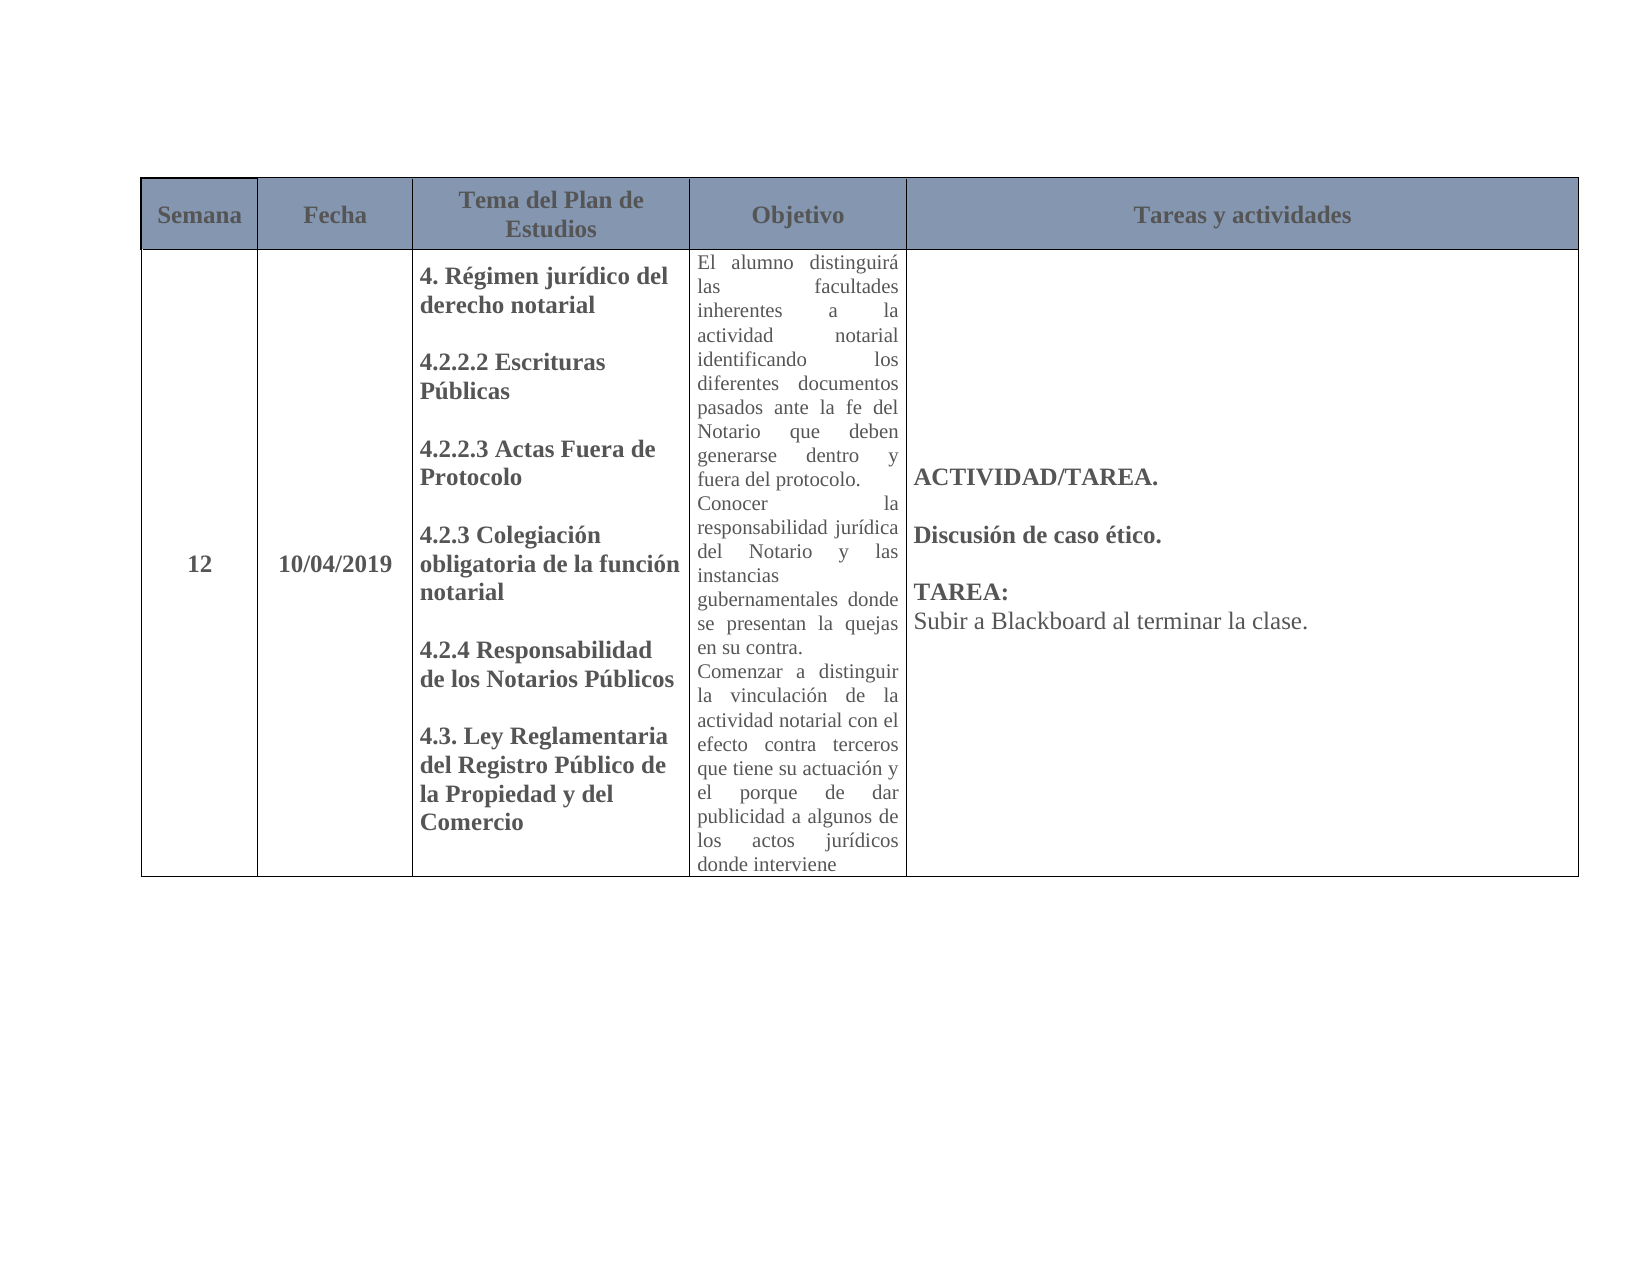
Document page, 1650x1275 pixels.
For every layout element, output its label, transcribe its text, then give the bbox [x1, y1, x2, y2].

table_cell ACTIVIDAD/TAREA. Discusión de caso ético. TAREA: Subir a Blackboard al terminar la clase. [907, 250, 1578, 876]
table_cell Régimen jurídico del derecho notarial 4.2.2.2 Escrituras Públicas 4.2.2.3 Actas Fuera de Protocolo 4.2.3 Colegiación obligatoria de la función notarial 4.2.4 Responsabilidad de los Notarios Públicos 4.3. Ley Reglamentaria del Registro Público de la Propiedad y del Comercio [413, 250, 689, 876]
table_header Tareas y actividades [906, 178, 1578, 249]
table_cell 10/04/2019 [258, 250, 412, 876]
table_header Objetivo [690, 178, 906, 249]
table_header Fecha [258, 178, 412, 249]
table_header Semana [142, 179, 257, 249]
table_cell El alumno distinguirá las facultades inherentes a la actividad notarial identificando los diferentes documentos pasados ante la fe del Notario que deben generarse dentro y fuera del protocolo. Conocer la responsabilidad jurídica del Notario y las instancias gubernamentales donde se presentan la quejas en su contra. Comenzar a distinguir la vinculación de la actividad notarial con el efecto contra terceros que tiene su actuación y el porque de dar publicidad a algunos de los actos jurídicos donde interviene [690, 250, 906, 876]
table_header Tema del Plan de Estudios [412, 178, 690, 249]
table_cell 12 [142, 250, 257, 876]
